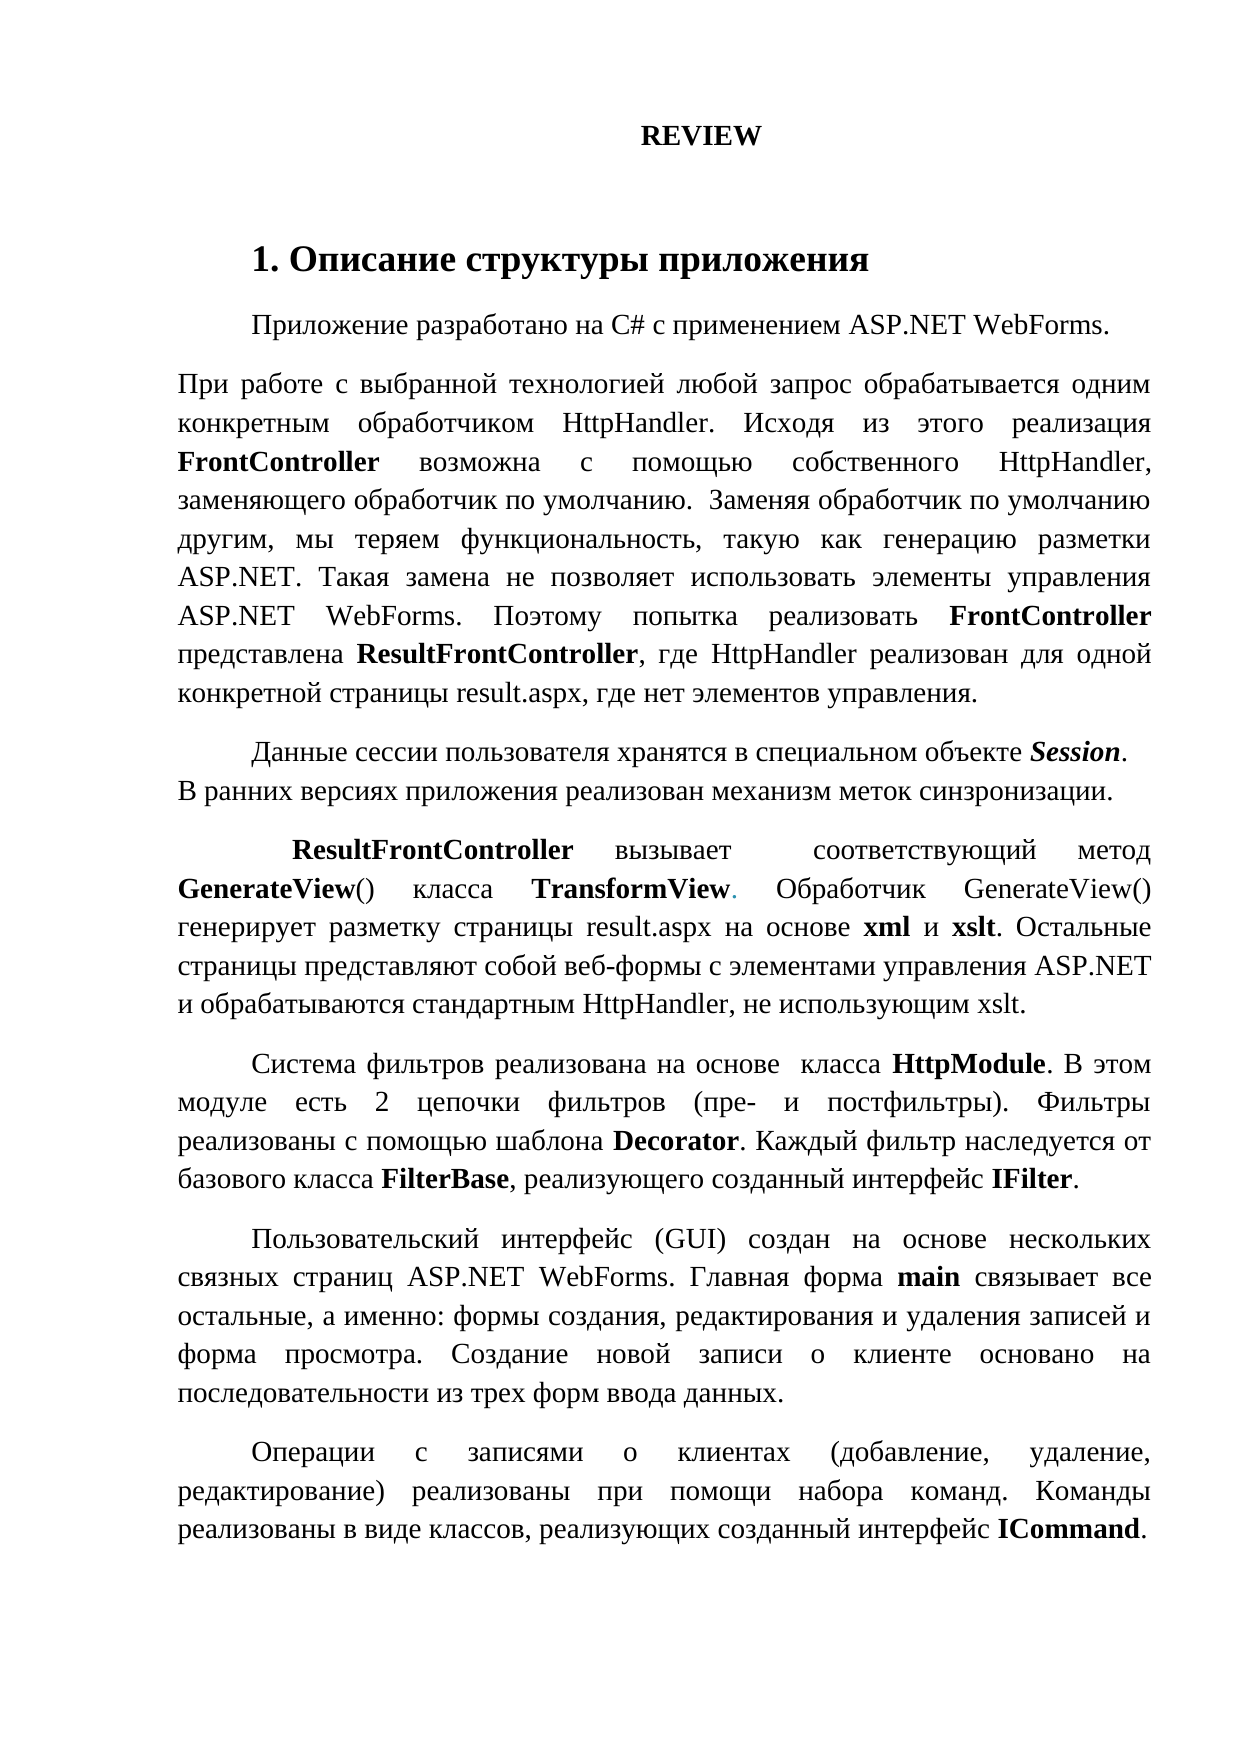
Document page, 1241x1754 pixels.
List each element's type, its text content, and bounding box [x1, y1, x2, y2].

text Приложение разработано на С# c применением ASP.NET WebForms. [177, 307, 1152, 341]
text Операции с записями о клиентах (добавление, удаление, редактирование) реализованы при помощи набора команд. Команды реализованы в виде классов, реализующих созданный интерфейс ICommand. [177, 1434, 1152, 1545]
text Система фильтров реализована на основе класса HttpModule. В этом модуле есть 2 цепочки фильтров (пре- и постфильтры). Фильтры реализованы с помощью шаблона Decorator. Каждый фильтр наследуется от базового класса FilterBase, реализующего созданный интерфейс IFilter. [177, 1046, 1152, 1195]
list Описание структуры приложения [251, 237, 1152, 280]
text Пользовательский интерфейс (GUI) создан на основе нескольких связных страниц ASP.NET WebForms. Главная форма main связывает все остальные, а именно: формы создания, редактирования и удаления записей и форма просмотра. Создание новой записи о клиенте основано на последовательности из трех форм ввода данных. [177, 1221, 1152, 1408]
text Данные сессии пользователя хранятся в специальном объекте Session. В ранних версиях приложения реализован механизм меток синзронизации. [177, 734, 1152, 806]
text ResultFrontCоntroller вызывает соответствующий метод GenerateView() класса TransformView. Обработчик GenerateView() генерирует разметку страницы result.aspx на основе xml и xslt. Остальные страницы представляют собой веб-формы с элементами управления ASP.NET и обрабатываются стандартным HttpHandler, не использующим xslt. [177, 832, 1152, 1020]
text REVIEW [177, 118, 1152, 152]
text При работе с выбранной технологией любой запрос обрабатывается одним конкретным обработчиком HttpHandler. Исходя из этого реализация FrontController возможна с помощью собственного HttpHandler, заменяющего обработчик по умолчанию. Заменяя обработчик по умолчанию другим, мы теряем функциональность, такую как генерацию разметки ASP.NET. Такая замена не позволяет использовать элементы управления ASP.NET WebForms. Поэтому попытка реализовать FrontController представлена ResultFrontController, где HttpHandler реализован для одной конкретной страницы result.aspx, где нет элементов управления. [177, 367, 1152, 708]
